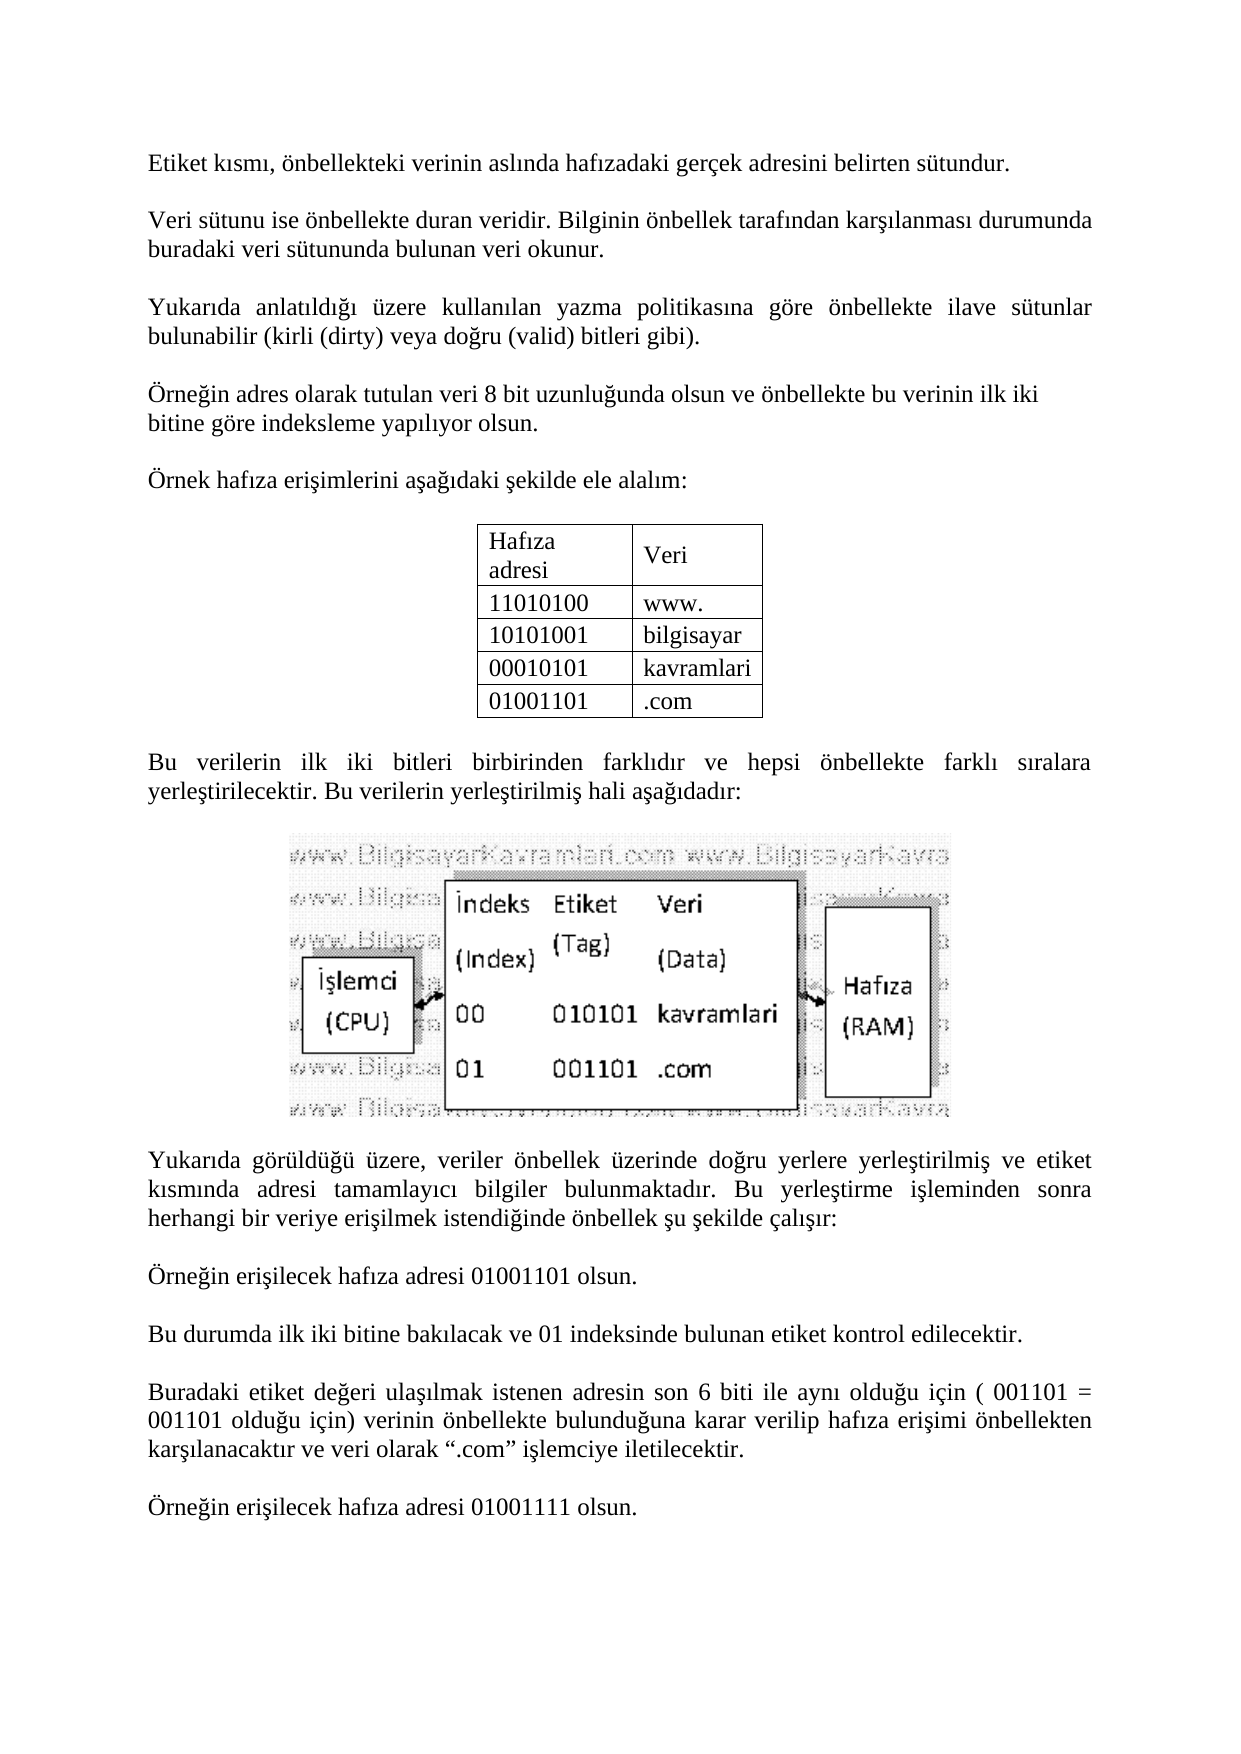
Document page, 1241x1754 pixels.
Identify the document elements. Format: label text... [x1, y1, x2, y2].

text Örnek hafıza erişimlerini aşağıdaki şekilde ele alalım: [148, 466, 1093, 494]
picture [288, 833, 952, 1117]
table_cell 11010100 [478, 586, 632, 618]
text Buradaki etiket değeri ulaşılmak istenen adresin son 6 biti ile aynı olduğu için ( 001101 = 001101 olduğu için) verinin önbellekte bulunduğuna karar verilip hafıza erişimi önbellekten karşılanacaktır ve veri olarak “.com” işlemciye iletilecektir. [148, 1377, 1093, 1463]
text Örneğin erişilecek hafıza adresi 01001111 olsun. [148, 1492, 1093, 1521]
text Örneğin adres olarak tutulan veri 8 bit uzunluğunda olsun ve önbellekte bu verinin ilk iki bitine göre indeksleme yapılıyor olsun. [148, 379, 1093, 436]
text Yukarıda görüldüğü üzere, veriler önbellek üzerinde doğru yerlere yerleştirilmiş ve etiket kısmında adresi tamamlayıcı bilgiler bulunmaktadır. Bu yerleştirme işleminden sonra herhangi bir veriye erişilmek istendiğinde önbellek şu şekilde çalışır: [148, 1146, 1093, 1232]
table_header Hafıza adresi [478, 525, 632, 585]
text Yukarıda anlatıldığı üzere kullanılan yazma politikasına göre önbellekte ilave sütunlar bulunabilir (kirli (dirty) veya doğru (valid) bitleri gibi). [148, 292, 1093, 350]
table_cell .com [633, 685, 762, 717]
table_cell www. [633, 586, 762, 618]
table_cell 10101001 [478, 619, 632, 651]
text Örneğin erişilecek hafıza adresi 01001101 olsun. [148, 1261, 1093, 1290]
text Veri sütunu ise önbellekte duran veridir. Bilginin önbellek tarafından karşılanması durumunda buradaki veri sütununda bulunan veri okunur. [148, 206, 1093, 263]
table_cell 00010101 [478, 652, 632, 684]
table_cell bilgisayar [633, 619, 762, 651]
text Etiket kısmı, önbellekteki verinin aslında hafızadaki gerçek adresini belirten sütundur. [148, 148, 1093, 176]
table_cell kavramlari [633, 652, 762, 684]
table_header Veri [633, 525, 762, 585]
text Bu verilerin ilk iki bitleri birbirinden farklıdır ve hepsi önbellekte farklı sıralara yerleştirilecektir. Bu verilerin yerleştirilmiş hali aşağıdadır: [148, 747, 1093, 804]
table_cell 01001101 [478, 685, 632, 717]
text Bu durumda ilk iki bitine bakılacak ve 01 indeksinde bulunan etiket kontrol edilecektir. [148, 1319, 1093, 1348]
